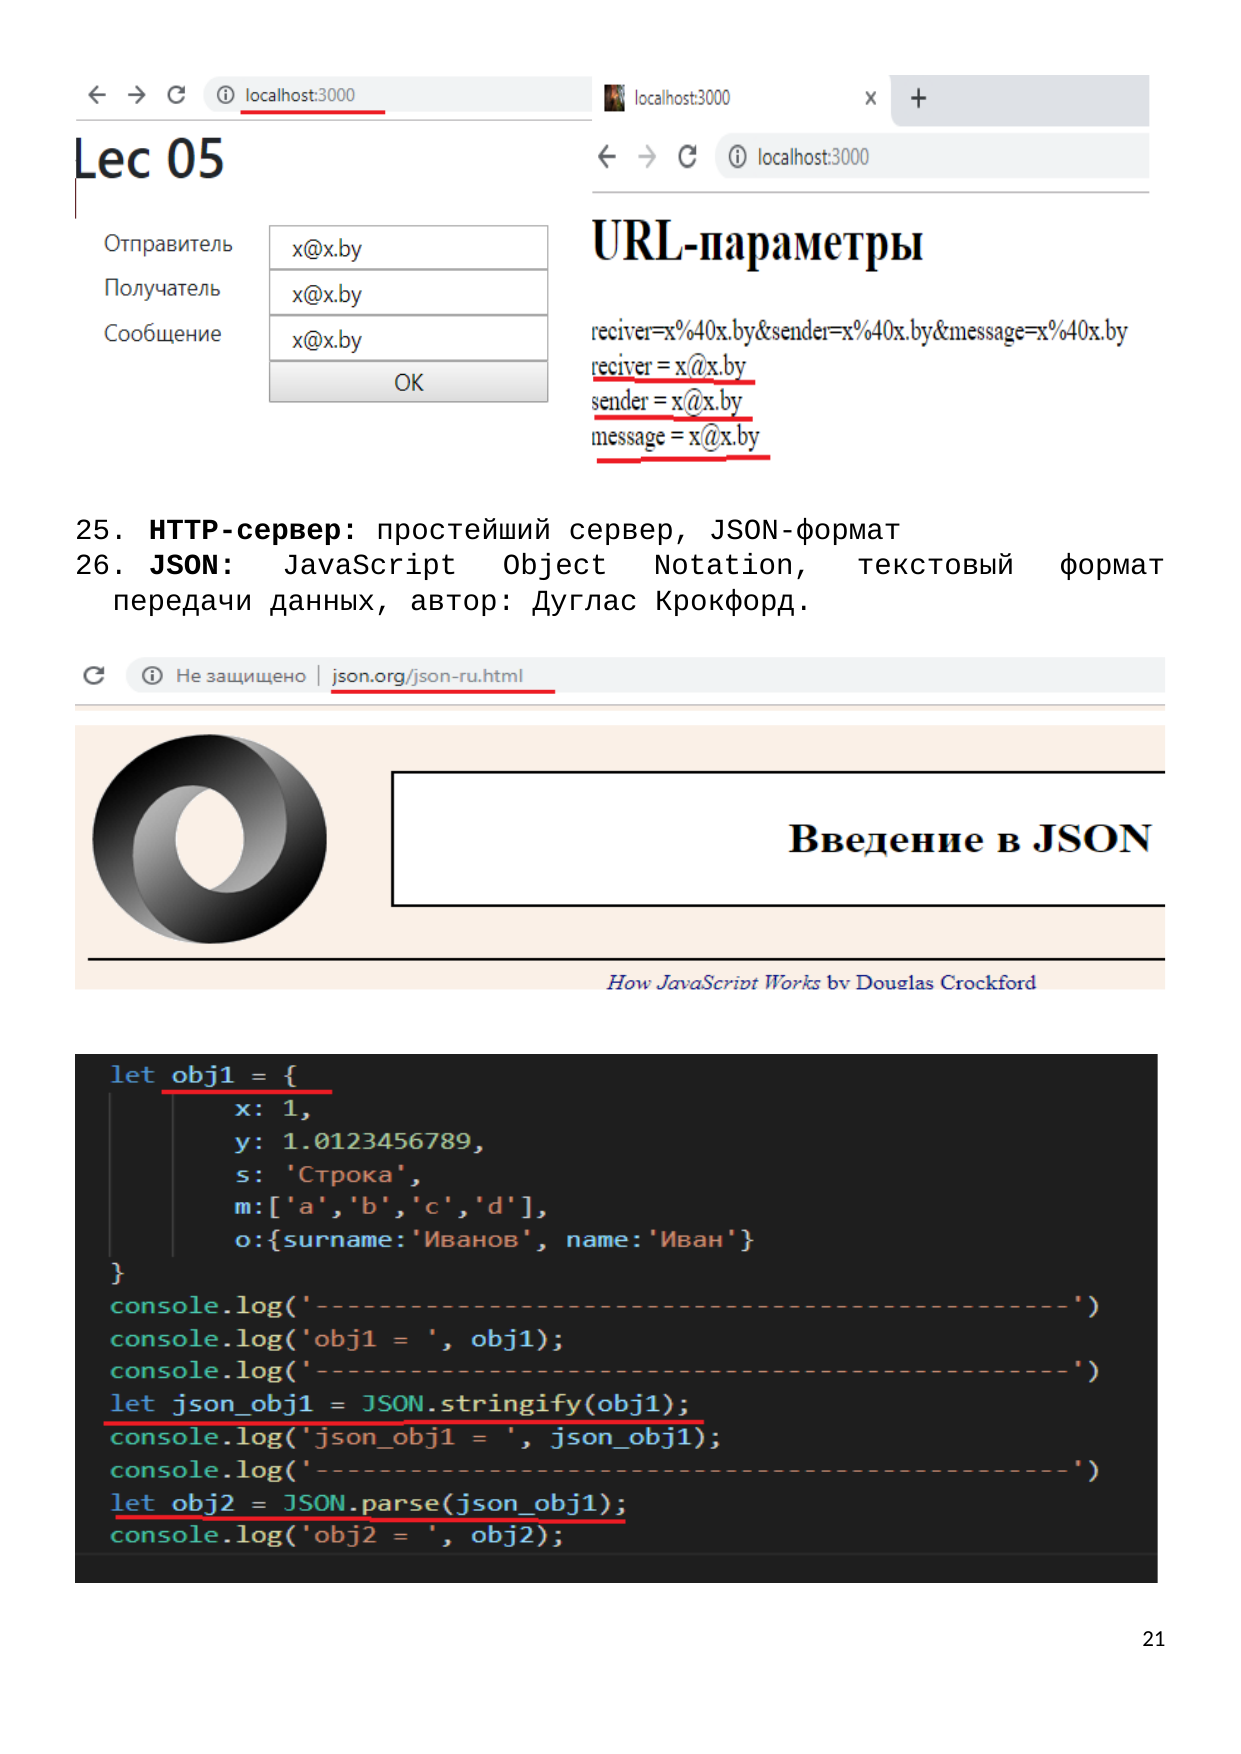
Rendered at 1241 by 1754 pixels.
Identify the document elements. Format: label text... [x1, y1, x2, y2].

picture [75, 75, 1150, 477]
list JSON: JavaScript Object Notation, текстовый формат передачи данных, автор: Дуглас Крокфорд. [75, 551, 1165, 619]
picture [75, 1054, 1158, 1583]
list HTTP-сервер: простейший сервер, JSON-формат [75, 515, 1165, 548]
